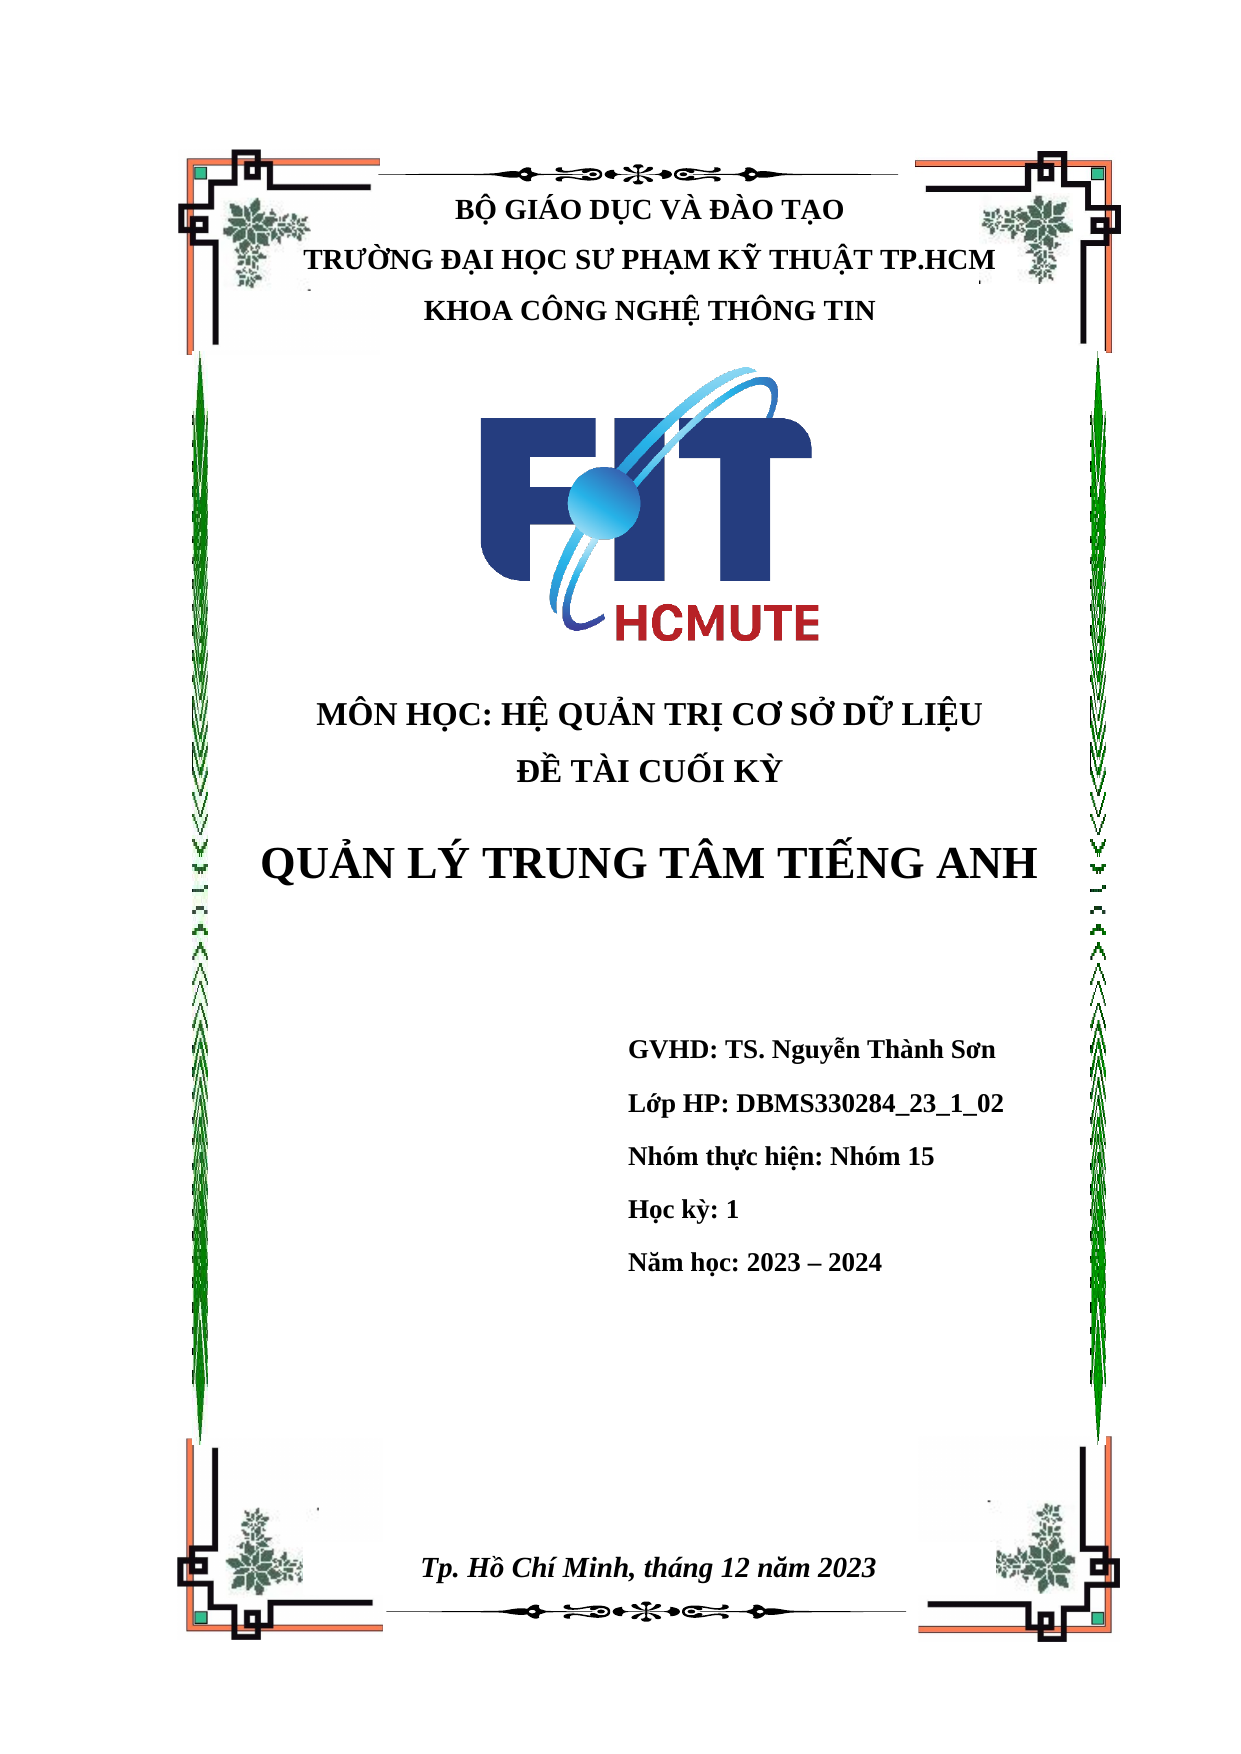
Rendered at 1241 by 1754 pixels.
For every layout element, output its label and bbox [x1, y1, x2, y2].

picture [919, 1437, 1120, 1641]
picture [373, 251, 380, 268]
picture [178, 150, 382, 1639]
picture [480, 367, 819, 645]
picture [915, 151, 1121, 353]
picture [988, 1501, 1077, 1593]
picture [226, 1508, 318, 1597]
